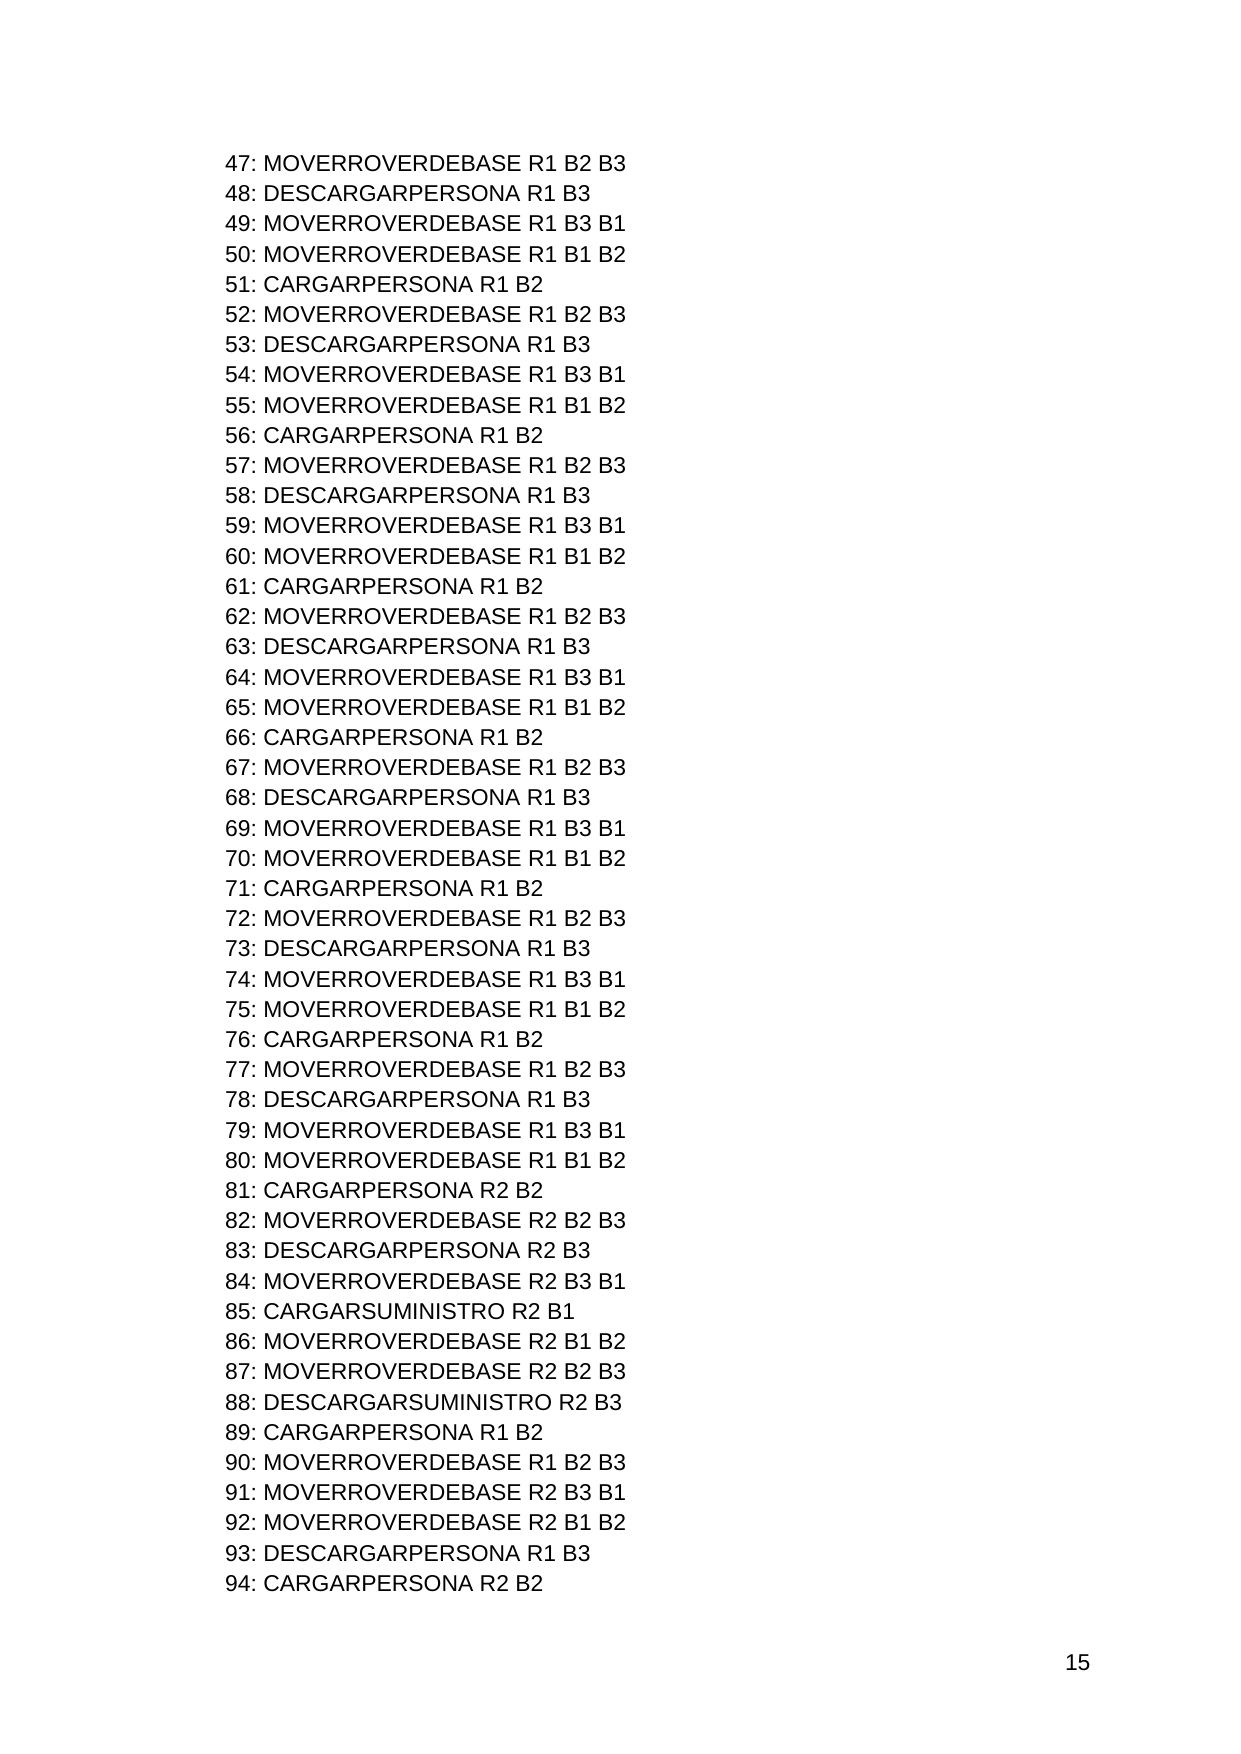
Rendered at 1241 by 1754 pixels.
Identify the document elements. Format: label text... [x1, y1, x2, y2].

text 77: MOVERROVERDEBASE R1 B2 B3 [150, 1056, 1090, 1083]
text 62: MOVERROVERDEBASE R1 B2 B3 [150, 603, 1090, 629]
text 50: MOVERROVERDEBASE R1 B1 B2 [150, 241, 1090, 267]
text 81: CARGARPERSONA R2 B2 [150, 1177, 1090, 1203]
text 65: MOVERROVERDEBASE R1 B1 B2 [150, 694, 1090, 720]
text 53: DESCARGARPERSONA R1 B3 [150, 331, 1090, 358]
text 73: DESCARGARPERSONA R1 B3 [150, 935, 1090, 962]
text 91: MOVERROVERDEBASE R2 B3 B1 [150, 1479, 1090, 1506]
text 83: DESCARGARPERSONA R2 B3 [150, 1237, 1090, 1264]
text 64: MOVERROVERDEBASE R1 B3 B1 [150, 663, 1090, 690]
text 82: MOVERROVERDEBASE R2 B2 B3 [150, 1207, 1090, 1234]
text 86: MOVERROVERDEBASE R2 B1 B2 [150, 1328, 1090, 1354]
text 80: MOVERROVERDEBASE R1 B1 B2 [150, 1147, 1090, 1173]
text 48: DESCARGARPERSONA R1 B3 [150, 180, 1090, 207]
text 71: CARGARPERSONA R1 B2 [150, 875, 1090, 901]
text 72: MOVERROVERDEBASE R1 B2 B3 [150, 905, 1090, 932]
text 52: MOVERROVERDEBASE R1 B2 B3 [150, 301, 1090, 327]
text 63: DESCARGARPERSONA R1 B3 [150, 633, 1090, 660]
text 88: DESCARGARSUMINISTRO R2 B3 [150, 1388, 1090, 1415]
text 85: CARGARSUMINISTRO R2 B1 [150, 1298, 1090, 1324]
text 74: MOVERROVERDEBASE R1 B3 B1 [150, 966, 1090, 992]
text 55: MOVERROVERDEBASE R1 B1 B2 [150, 392, 1090, 418]
text 67: MOVERROVERDEBASE R1 B2 B3 [150, 754, 1090, 781]
text 59: MOVERROVERDEBASE R1 B3 B1 [150, 512, 1090, 539]
text 49: MOVERROVERDEBASE R1 B3 B1 [150, 210, 1090, 237]
text 79: MOVERROVERDEBASE R1 B3 B1 [150, 1117, 1090, 1143]
text 94: CARGARPERSONA R2 B2 [150, 1570, 1090, 1596]
text 92: MOVERROVERDEBASE R2 B1 B2 [150, 1509, 1090, 1536]
text 51: CARGARPERSONA R1 B2 [150, 271, 1090, 297]
text 93: DESCARGARPERSONA R1 B3 [150, 1539, 1090, 1566]
text 61: CARGARPERSONA R1 B2 [150, 573, 1090, 599]
text 66: CARGARPERSONA R1 B2 [150, 724, 1090, 750]
text 47: MOVERROVERDEBASE R1 B2 B3 [150, 150, 1090, 176]
text 68: DESCARGARPERSONA R1 B3 [150, 784, 1090, 811]
text 87: MOVERROVERDEBASE R2 B2 B3 [150, 1358, 1090, 1385]
text 90: MOVERROVERDEBASE R1 B2 B3 [150, 1449, 1090, 1475]
text 75: MOVERROVERDEBASE R1 B1 B2 [150, 996, 1090, 1022]
text 56: CARGARPERSONA R1 B2 [150, 422, 1090, 448]
text 54: MOVERROVERDEBASE R1 B3 B1 [150, 361, 1090, 388]
text 57: MOVERROVERDEBASE R1 B2 B3 [150, 452, 1090, 478]
text 76: CARGARPERSONA R1 B2 [150, 1026, 1090, 1052]
text 58: DESCARGARPERSONA R1 B3 [150, 482, 1090, 509]
text 69: MOVERROVERDEBASE R1 B3 B1 [150, 814, 1090, 841]
text 78: DESCARGARPERSONA R1 B3 [150, 1086, 1090, 1113]
text 84: MOVERROVERDEBASE R2 B3 B1 [150, 1268, 1090, 1294]
text 89: CARGARPERSONA R1 B2 [150, 1419, 1090, 1445]
text 70: MOVERROVERDEBASE R1 B1 B2 [150, 845, 1090, 871]
text 60: MOVERROVERDEBASE R1 B1 B2 [150, 543, 1090, 569]
